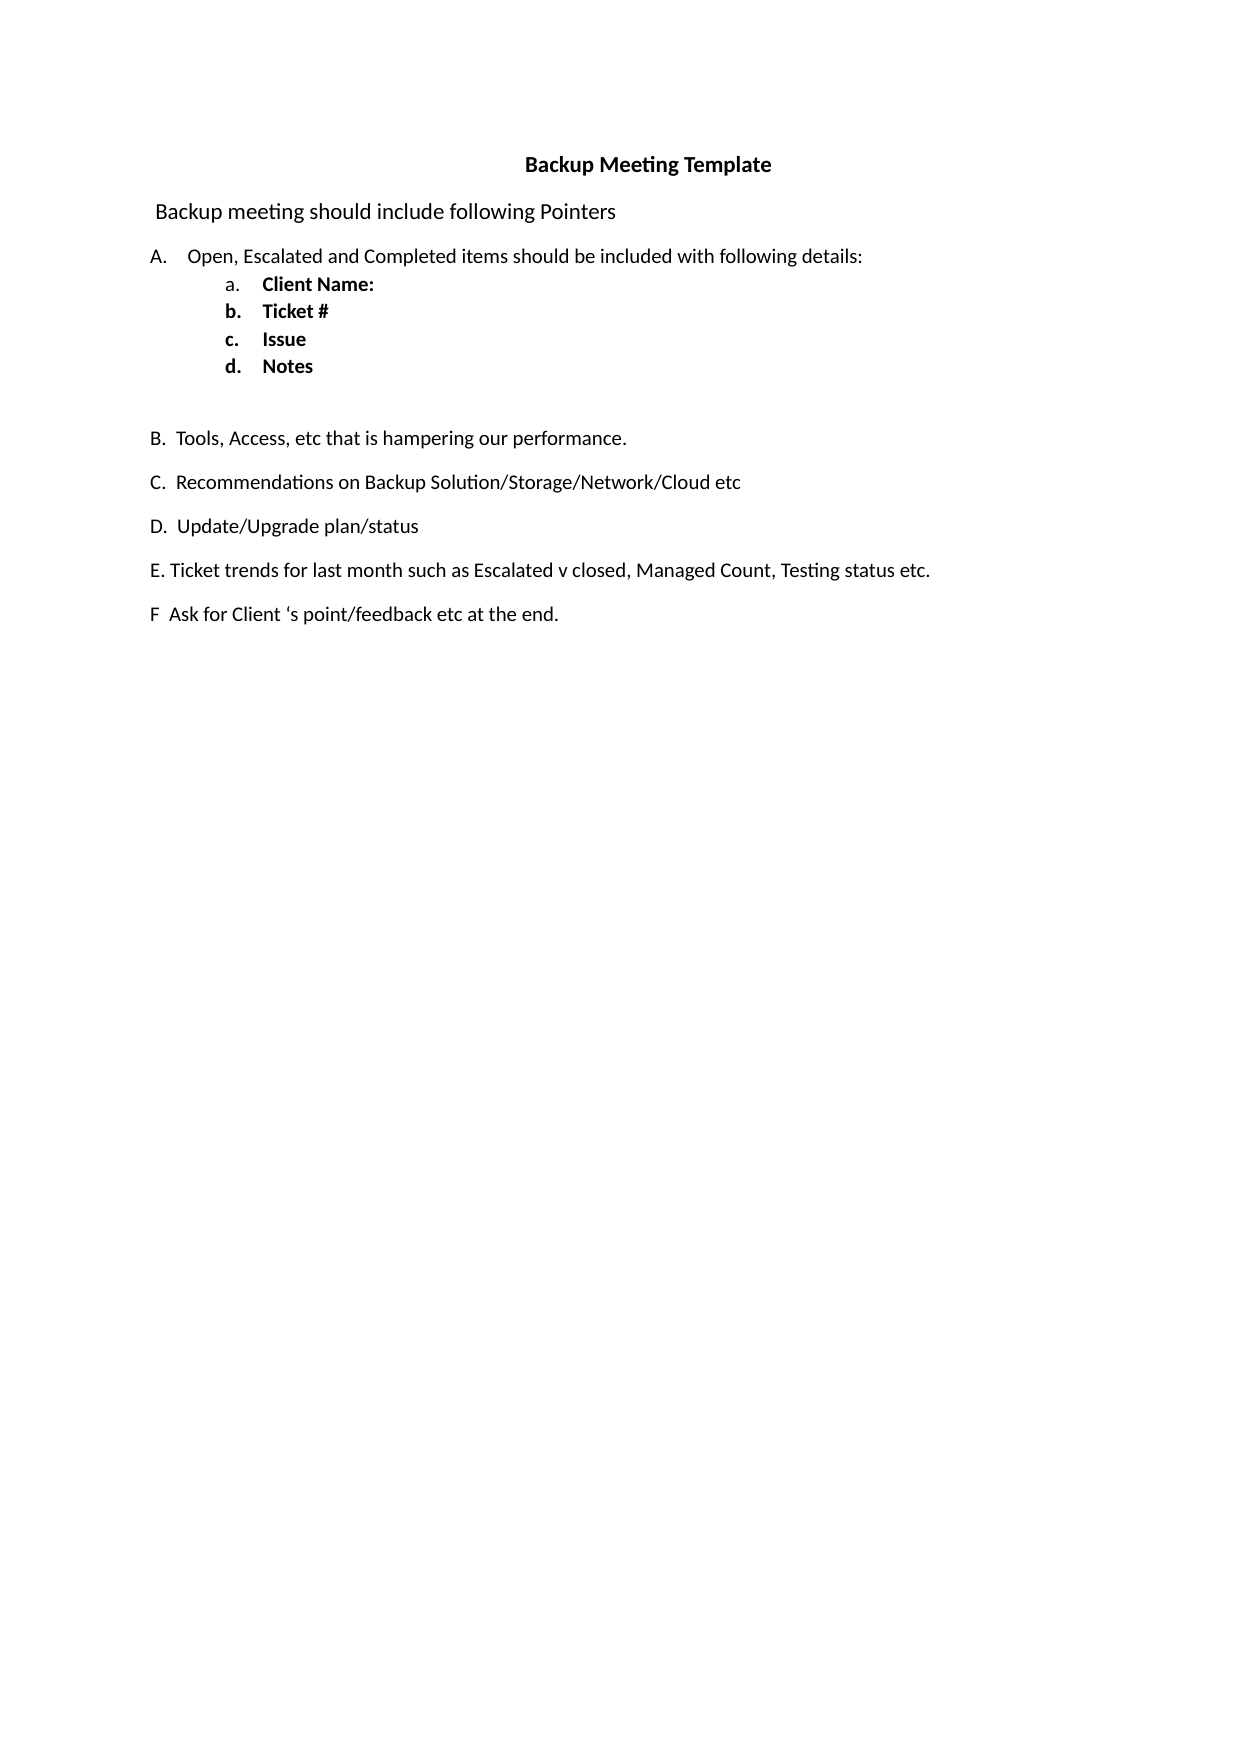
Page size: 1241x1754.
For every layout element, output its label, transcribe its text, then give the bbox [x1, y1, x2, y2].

text D. Update/Upgrade plan/status [150, 513, 1090, 538]
list Notes [225, 353, 1090, 379]
list Ticket # [225, 298, 1090, 324]
list Issue [225, 326, 1090, 351]
text C. Recommendations on Backup Solution/Storage/Network/Cloud etc [150, 469, 1090, 494]
text E. Ticket trends for last month such as Escalated v closed, Managed Count, Testing status etc. [150, 557, 1090, 582]
text B. Tools, Access, etc that is hampering our performance. [150, 425, 1090, 450]
text Backup Meeting Template [525, 150, 1090, 178]
list Open, Escalated and Completed items should be included with following details: [150, 244, 1090, 269]
text Backup meeting should include following Pointers [150, 197, 1090, 225]
list Client Name: [225, 271, 1090, 297]
text F Ask for Client ‘s point/feedback etc at the end. [150, 601, 1090, 626]
